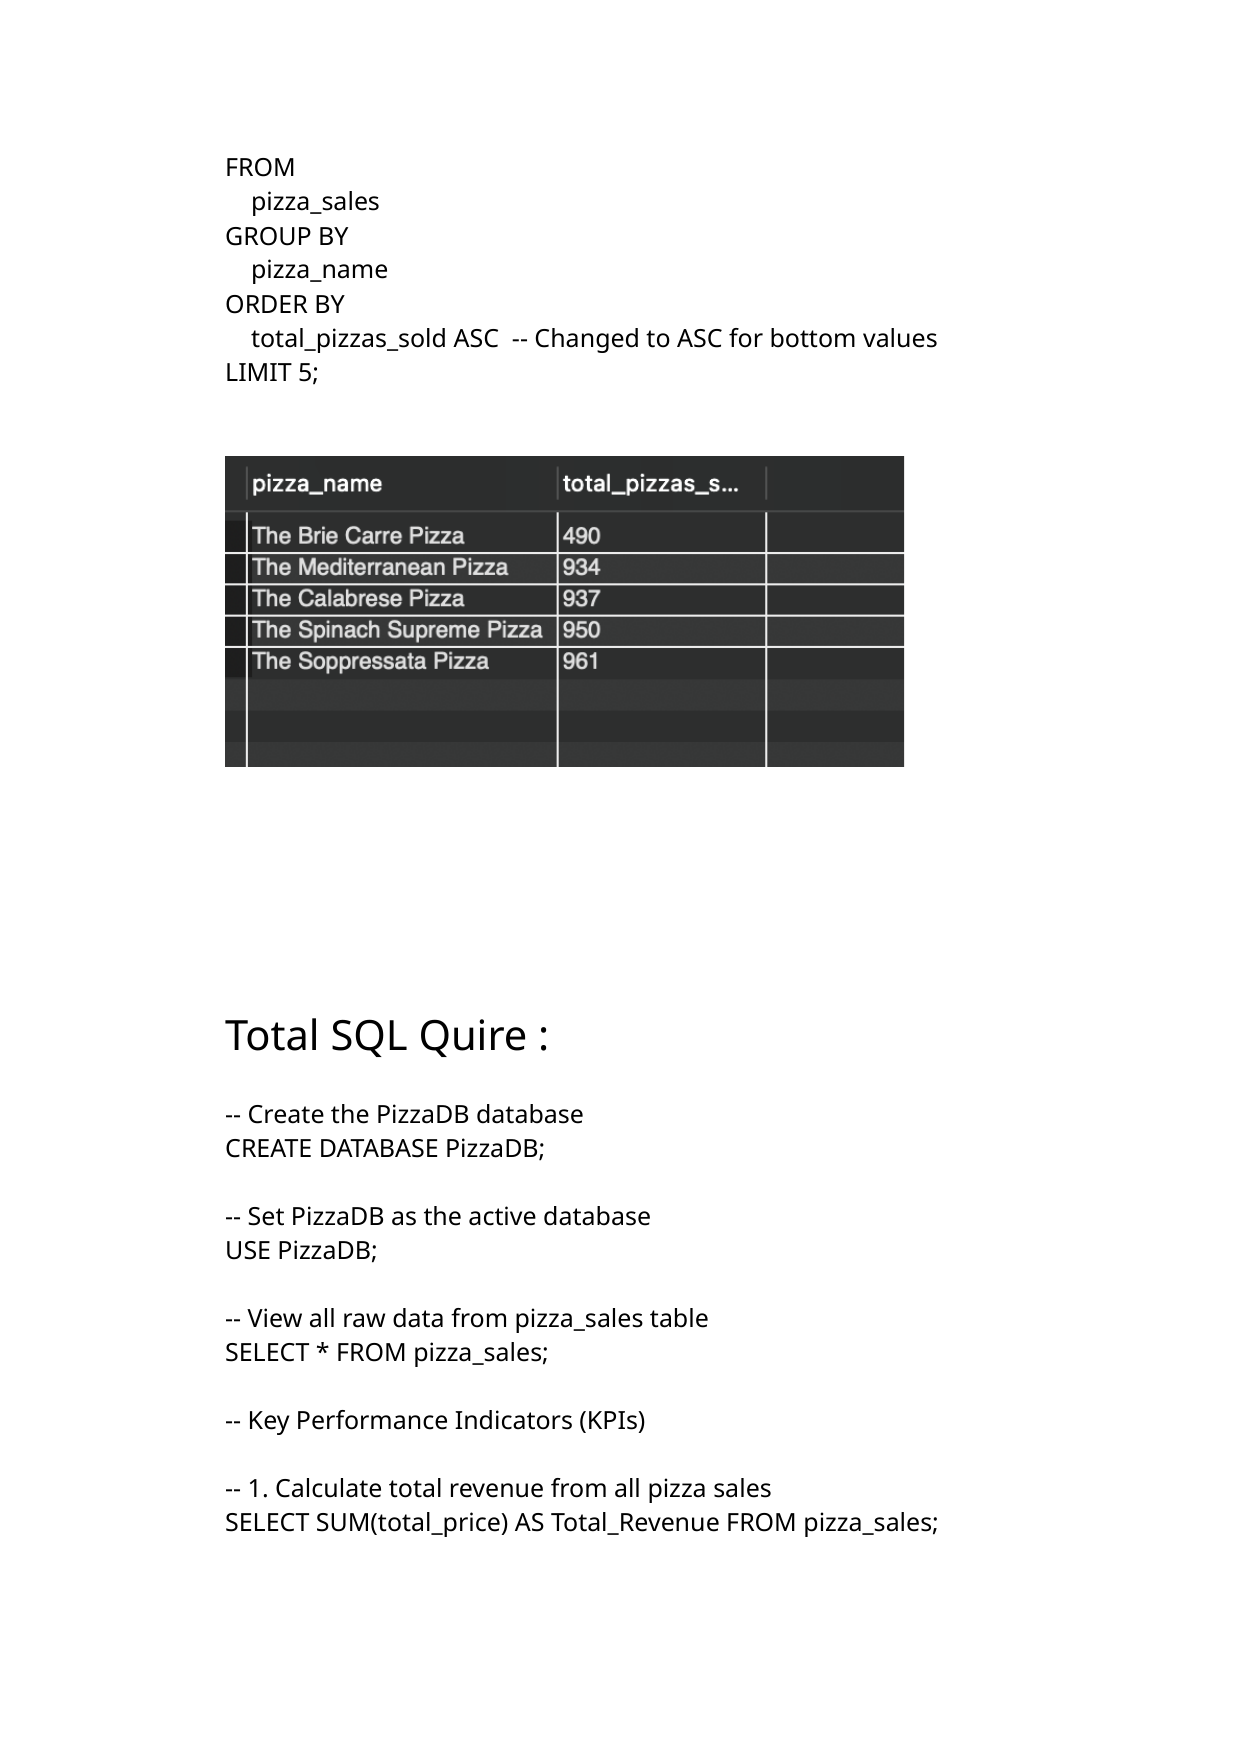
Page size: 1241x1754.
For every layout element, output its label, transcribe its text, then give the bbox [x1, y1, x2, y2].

list USE PizzaDB; [225, 1232, 1090, 1267]
picture [225, 456, 905, 767]
list -- View all raw data from pizza_sales table [225, 1301, 1090, 1335]
list SELECT SUM(total_price) AS Total_Revenue FROM pizza_sales; [225, 1505, 1090, 1539]
text total_pizzas_sold ASC -- Changed to ASC for bottom values [225, 320, 1090, 354]
list Total SQL Quire : [225, 1005, 1090, 1062]
list SELECT * FROM pizza_sales; [225, 1335, 1090, 1369]
list -- Set PizzaDB as the active database [225, 1198, 1090, 1232]
list -- Create the PizzaDB database [225, 1096, 1090, 1130]
list -- Key Performance Indicators (KPIs) [225, 1403, 1090, 1437]
text FROM [225, 150, 1090, 184]
text LIMIT 5; [225, 354, 1090, 388]
text pizza_name [225, 252, 1090, 286]
list -- 1. Calculate total revenue from all pizza sales [225, 1471, 1090, 1505]
list CREATE DATABASE PizzaDB; [225, 1130, 1090, 1164]
text GROUP BY [225, 218, 1090, 252]
text pizza_sales [225, 184, 1090, 218]
text ORDER BY [225, 286, 1090, 320]
